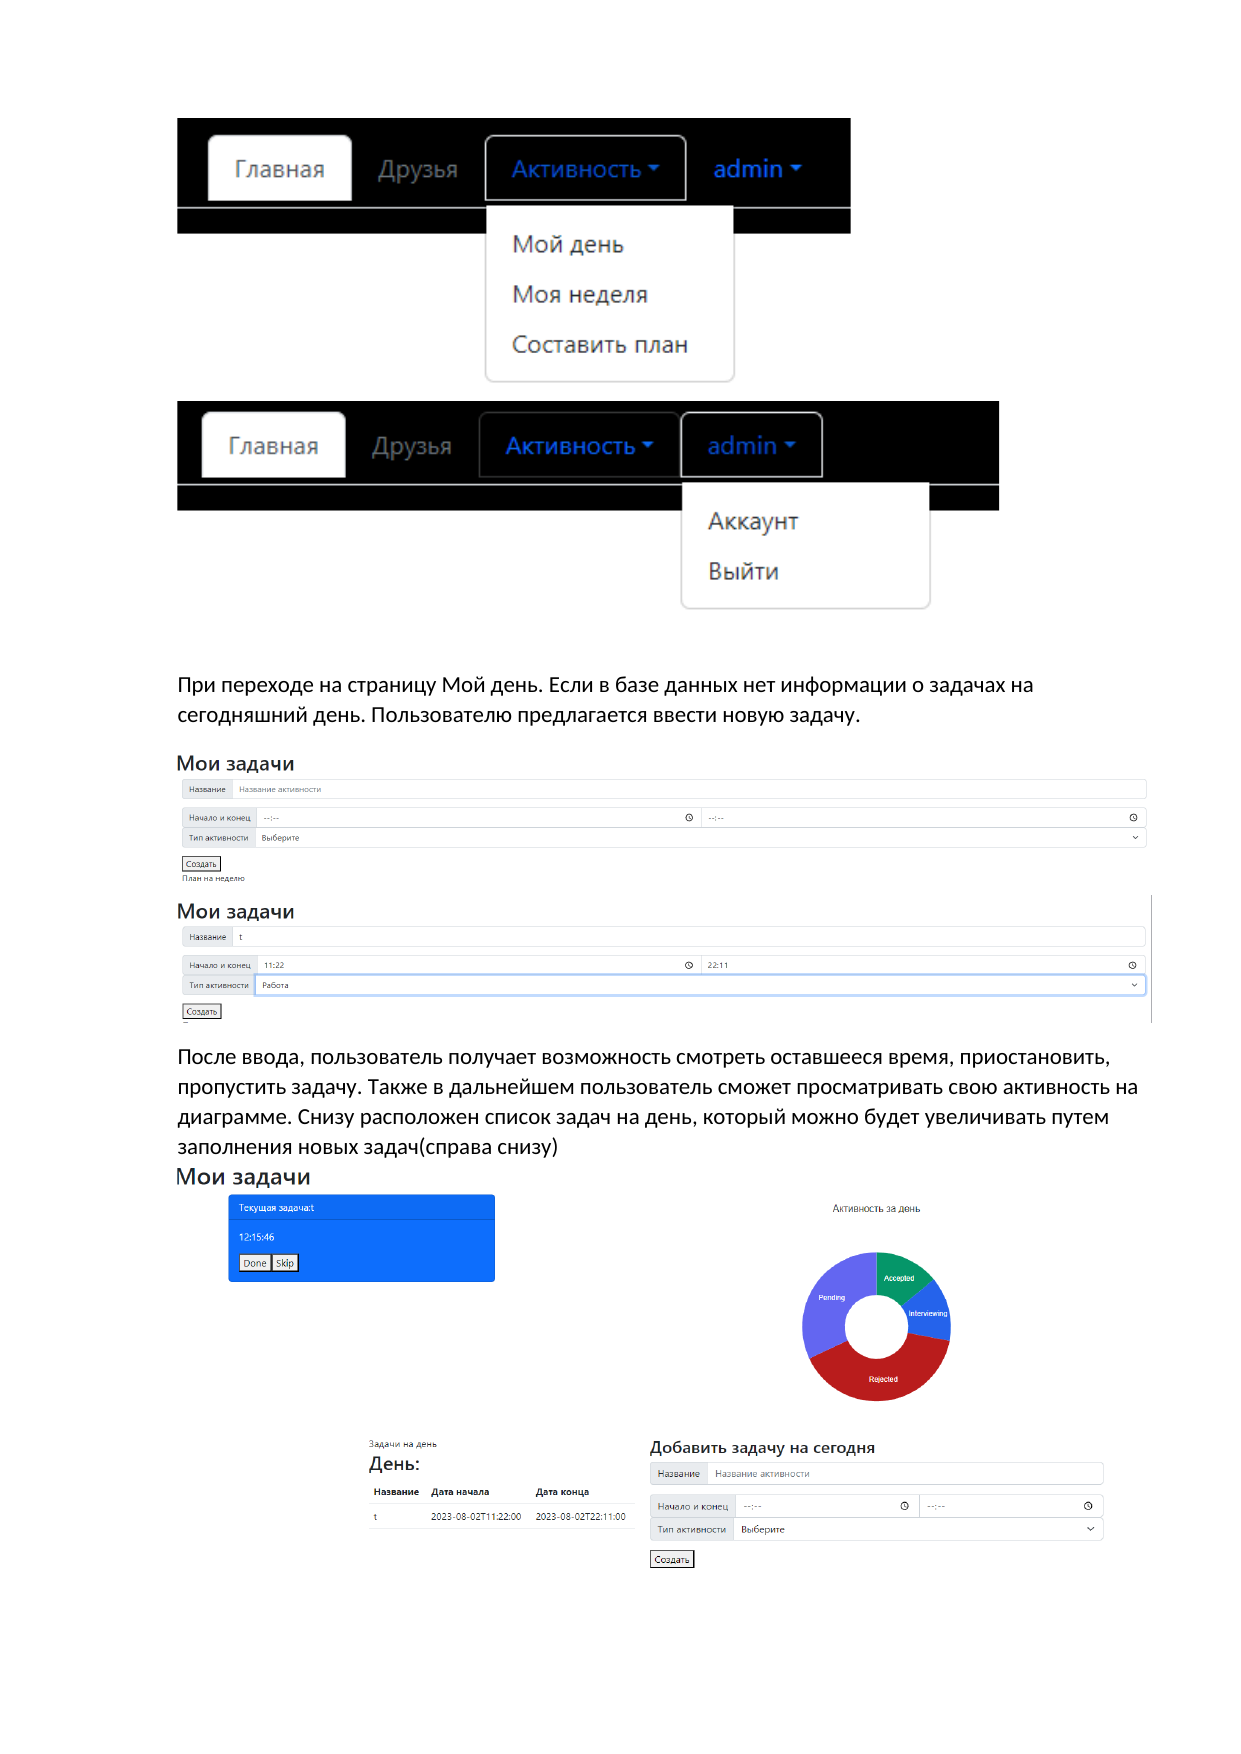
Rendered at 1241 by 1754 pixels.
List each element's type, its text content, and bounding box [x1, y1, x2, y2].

picture [177, 118, 851, 400]
picture [177, 1162, 1152, 1600]
text При переходе на страницу Мой день. Если в базе данных нет информации о задачах на сегодняшний день. Пользователю предлагается ввести новую задачу. [177, 670, 1152, 729]
picture [177, 895, 1152, 1023]
text После ввода, пользователь получает возможность смотреть оставшееся время, приостановить, пропустить задачу. Также в дальнейшем пользователь сможет просматривать свою активность на диаграмме. Снизу расположен список задач на день, который можно будет увеличивать путем заполнения новых задач(справа снизу) [177, 1042, 1152, 1162]
picture [177, 747, 1152, 893]
picture [177, 401, 1000, 652]
